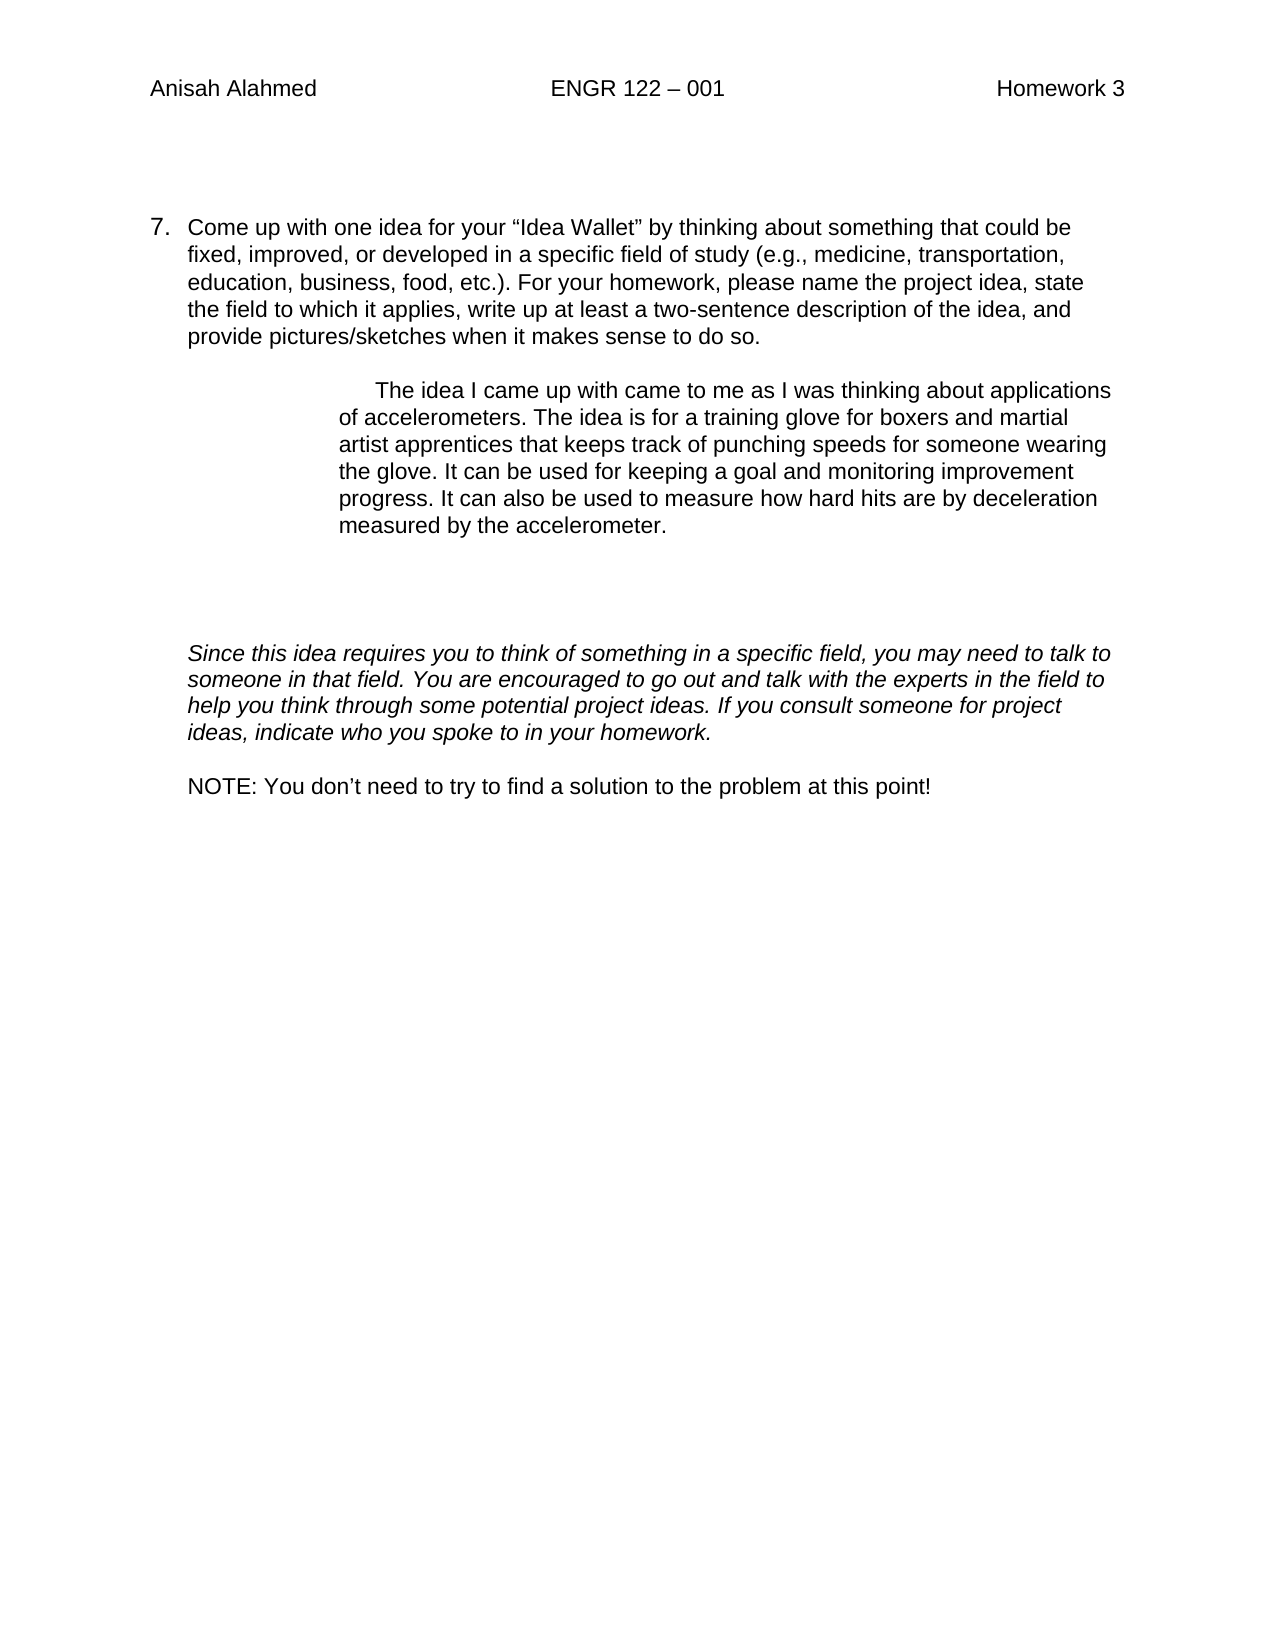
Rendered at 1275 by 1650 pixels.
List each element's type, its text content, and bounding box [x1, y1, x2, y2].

list Come up with one idea for your “Idea Wallet” by thinking about something that could be fixed, improved, or developed in a specific field of study (e.g., medicine, transportation, education, business, food, etc.). For your homework, please name the project idea, state the field to which it applies, write up at least a two-sentence description of the idea, and provide pictures/sketches when it makes sense to do so. [150, 212, 1121, 349]
text NOTE: You don’t need to try to find a solution to the problem at this point! [187, 773, 1121, 799]
text Since this idea requires you to think of something in a specific field, you may need to talk to someone in that field. You are encouraged to go out and talk with the experts in the field to help you think through some potential project ideas. If you consult someone for project ideas, indicate who you spoke to in your homework. [187, 640, 1121, 745]
text The idea I came up with came to me as I was thinking about applications of accelerometers. The idea is for a training glove for boxers and martial artist apprentices that keeps track of punching speeds for someone wearing the glove. It can be used for keeping a goal and monitoring improvement progress. It can also be used to measure how hard hits are by deceleration measured by the accelerometer. [338, 377, 1121, 539]
